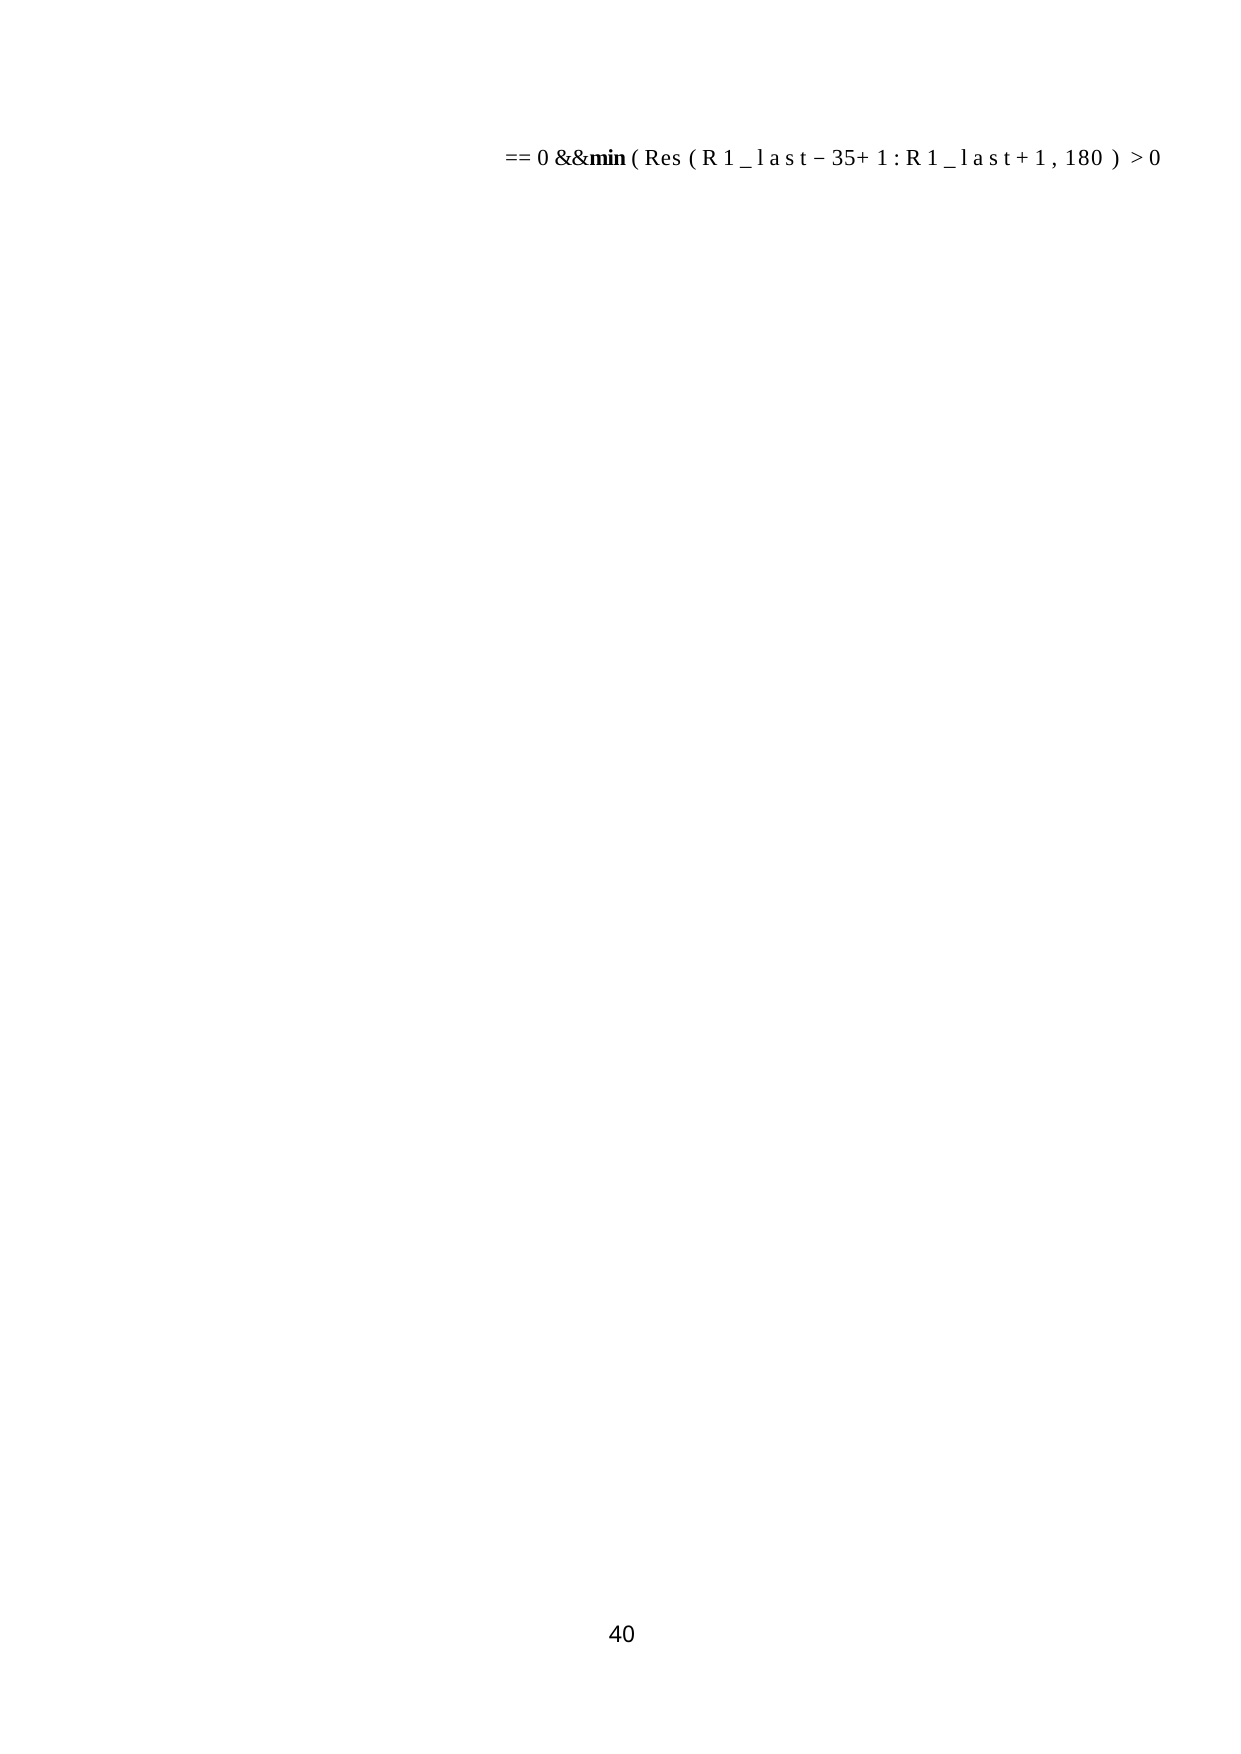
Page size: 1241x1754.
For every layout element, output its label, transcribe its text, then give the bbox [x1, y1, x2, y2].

text == 0 &&min ( Res ( R 1 _ l a s t − 35+ 1 : R 1 _ l a s t + 1 , 180 ) > 0 [505, 144, 1240, 170]
